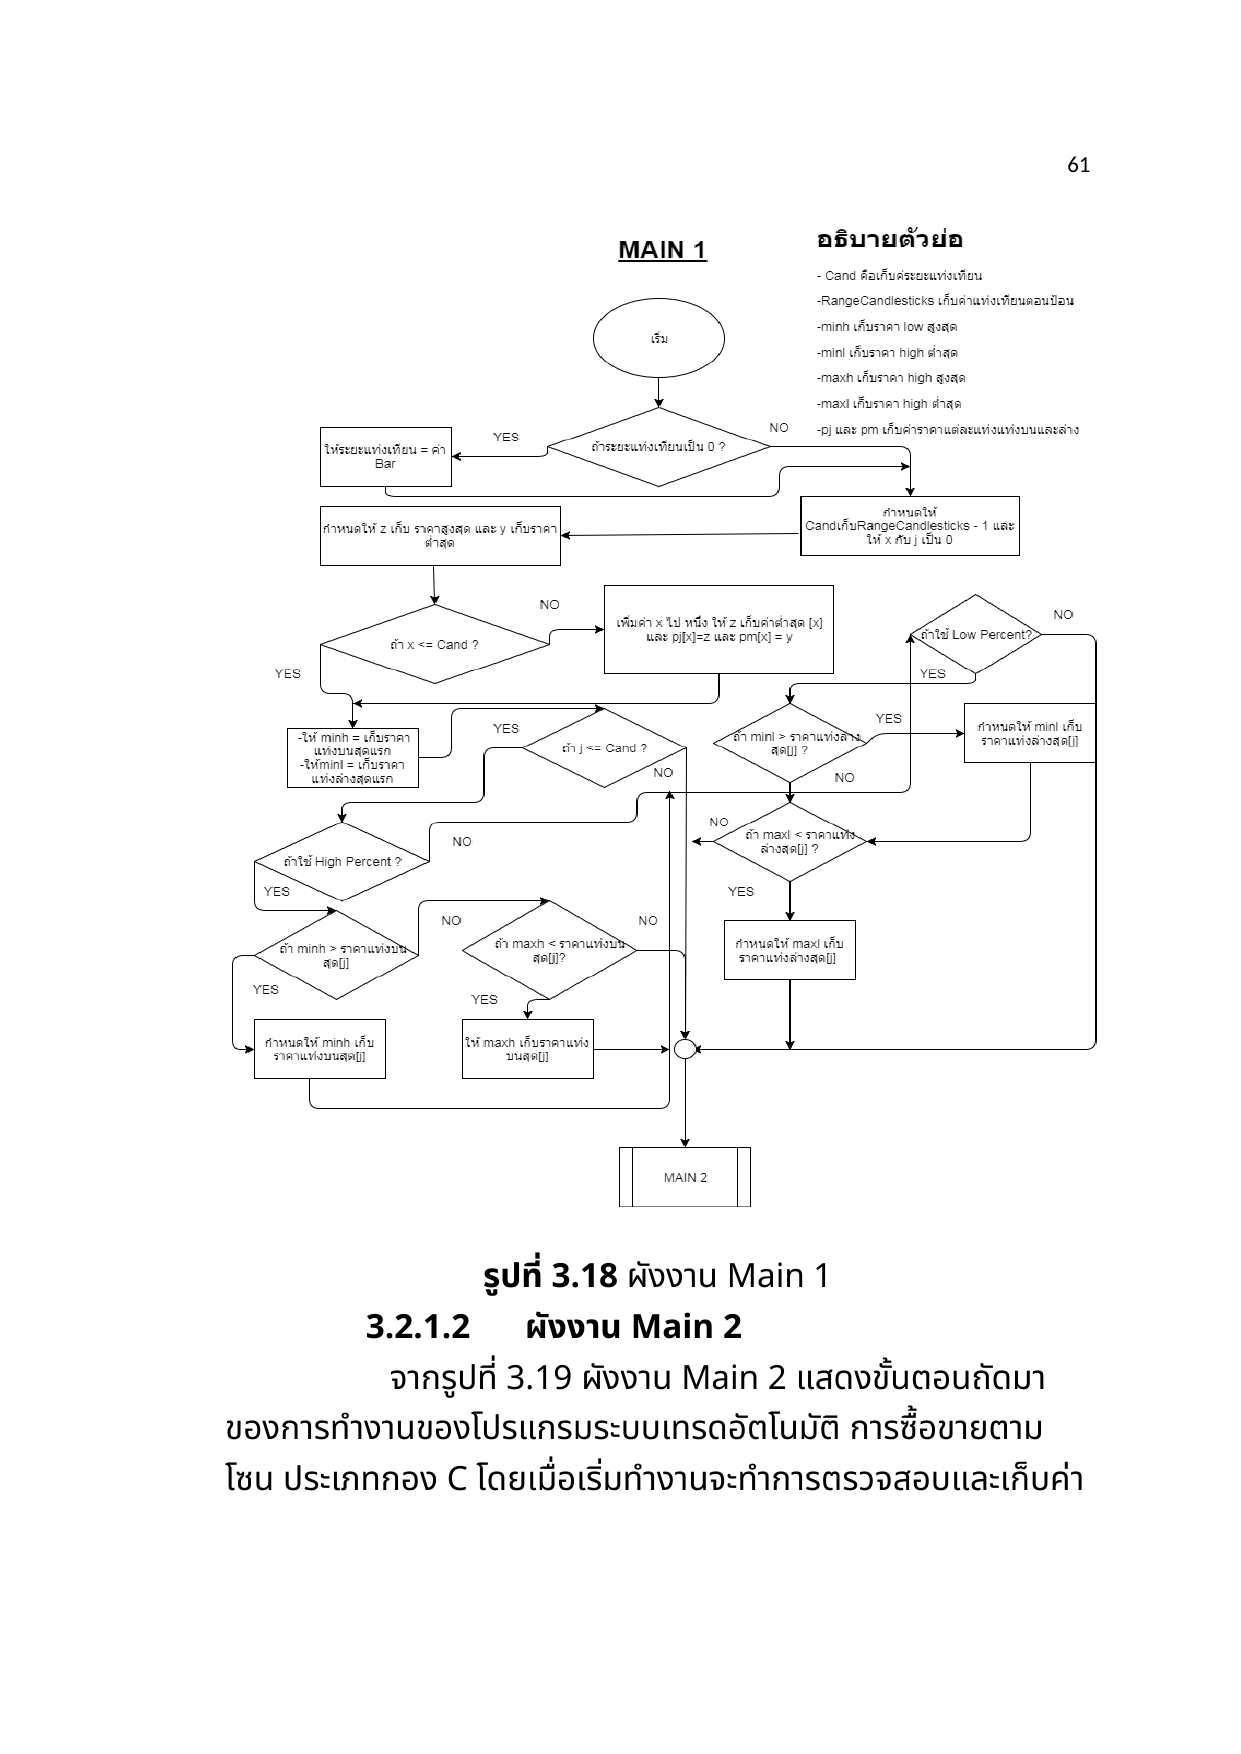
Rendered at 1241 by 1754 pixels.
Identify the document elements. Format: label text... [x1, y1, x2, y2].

picture [225, 210, 1108, 1207]
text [225, 1353, 1090, 1505]
text รูปที่ 3.18 ผังงาน Main 1 [225, 1252, 1090, 1303]
list ผังงาน Main 2 [366, 1303, 1090, 1353]
